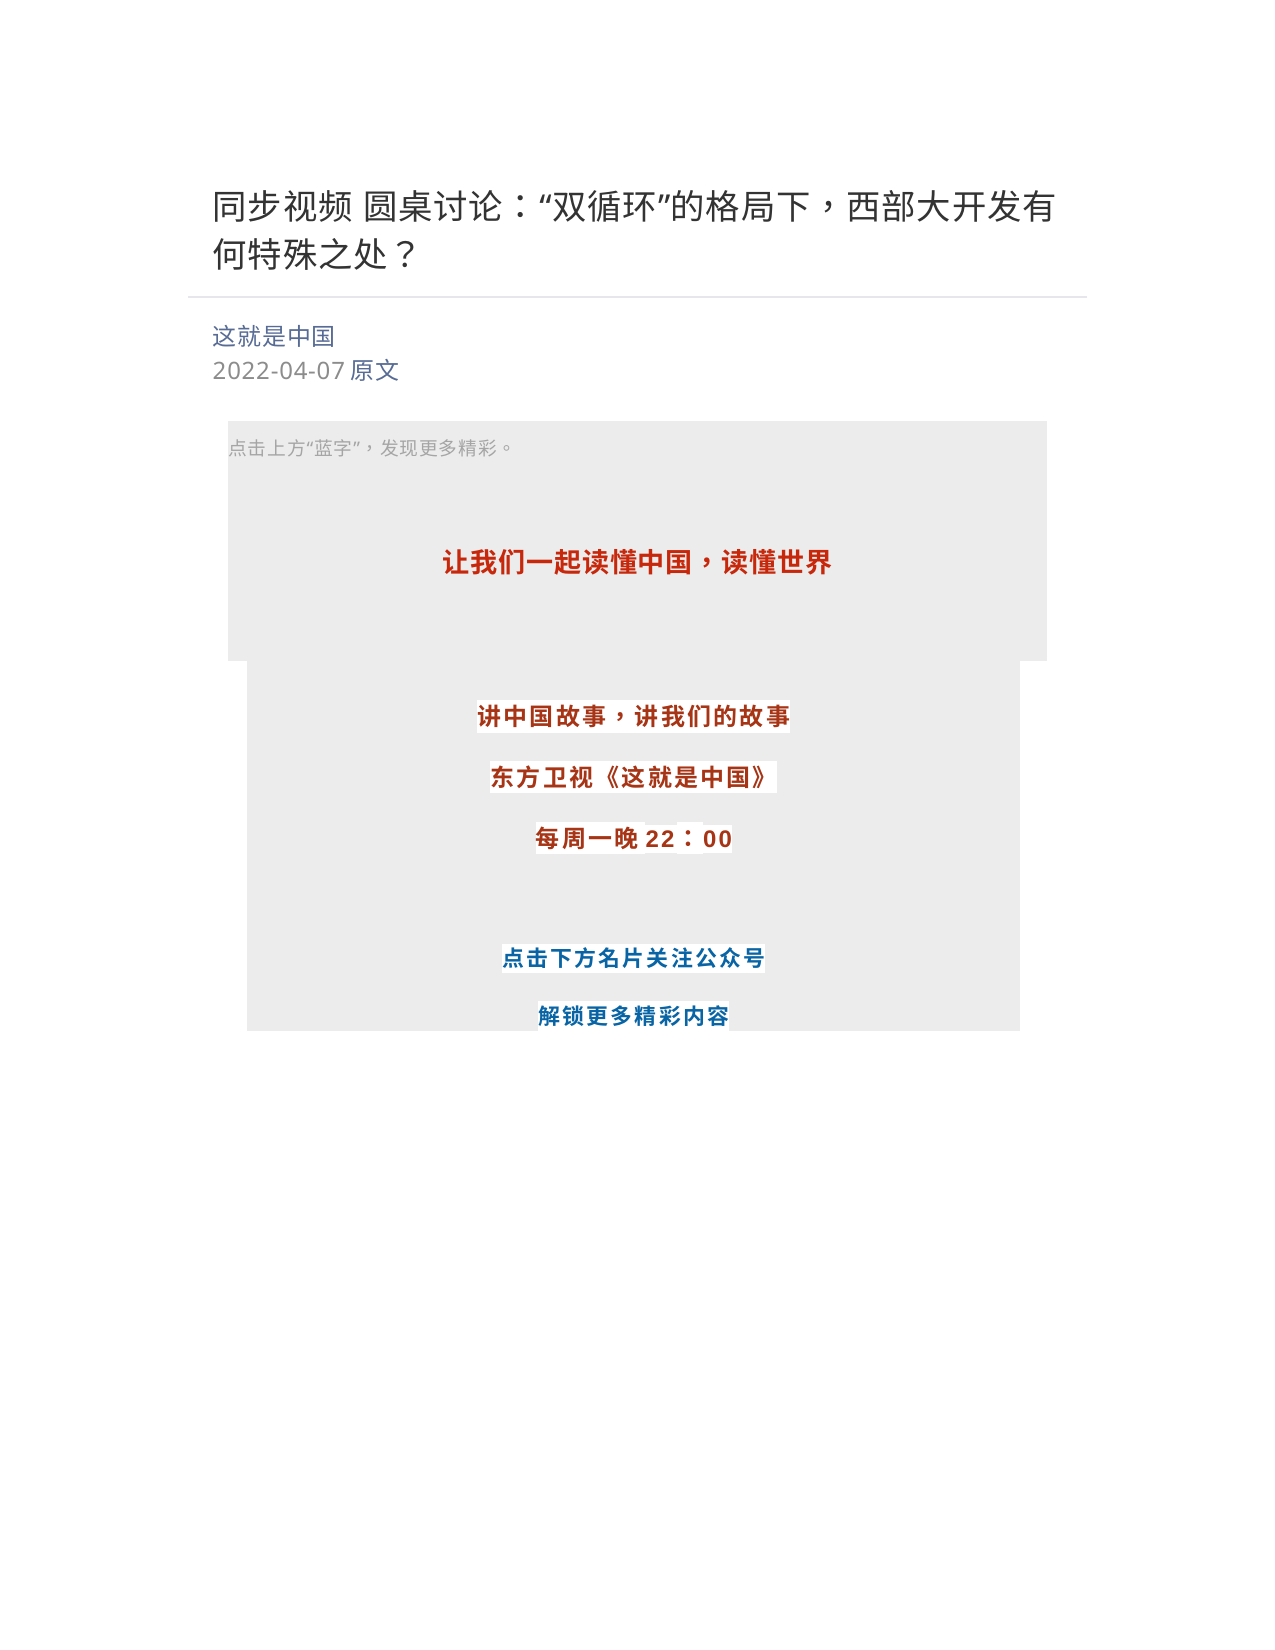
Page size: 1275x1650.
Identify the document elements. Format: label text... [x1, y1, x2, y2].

text 2022-04-07原文 发表于 [212, 352, 1062, 386]
title 同步视频 圆桌讨论：“双循环”的格局下，西部大开发有何特殊之处？ [187, 150, 1087, 298]
text 解锁更多精彩内容 [247, 981, 1020, 1031]
text 让我们一起读懂中国，读懂世界 [228, 541, 1047, 581]
text 点击下方名片关注公众号 [247, 923, 1020, 973]
text 东方卫视《这就是中国》 [247, 740, 1020, 793]
list 这就是中国 [212, 320, 1062, 352]
text 每周一晚22：00 [247, 801, 1020, 854]
text 点击上方“蓝字”，发现更多精彩。 [228, 421, 1047, 461]
text 讲中国故事，讲我们的故事 [247, 679, 1020, 733]
